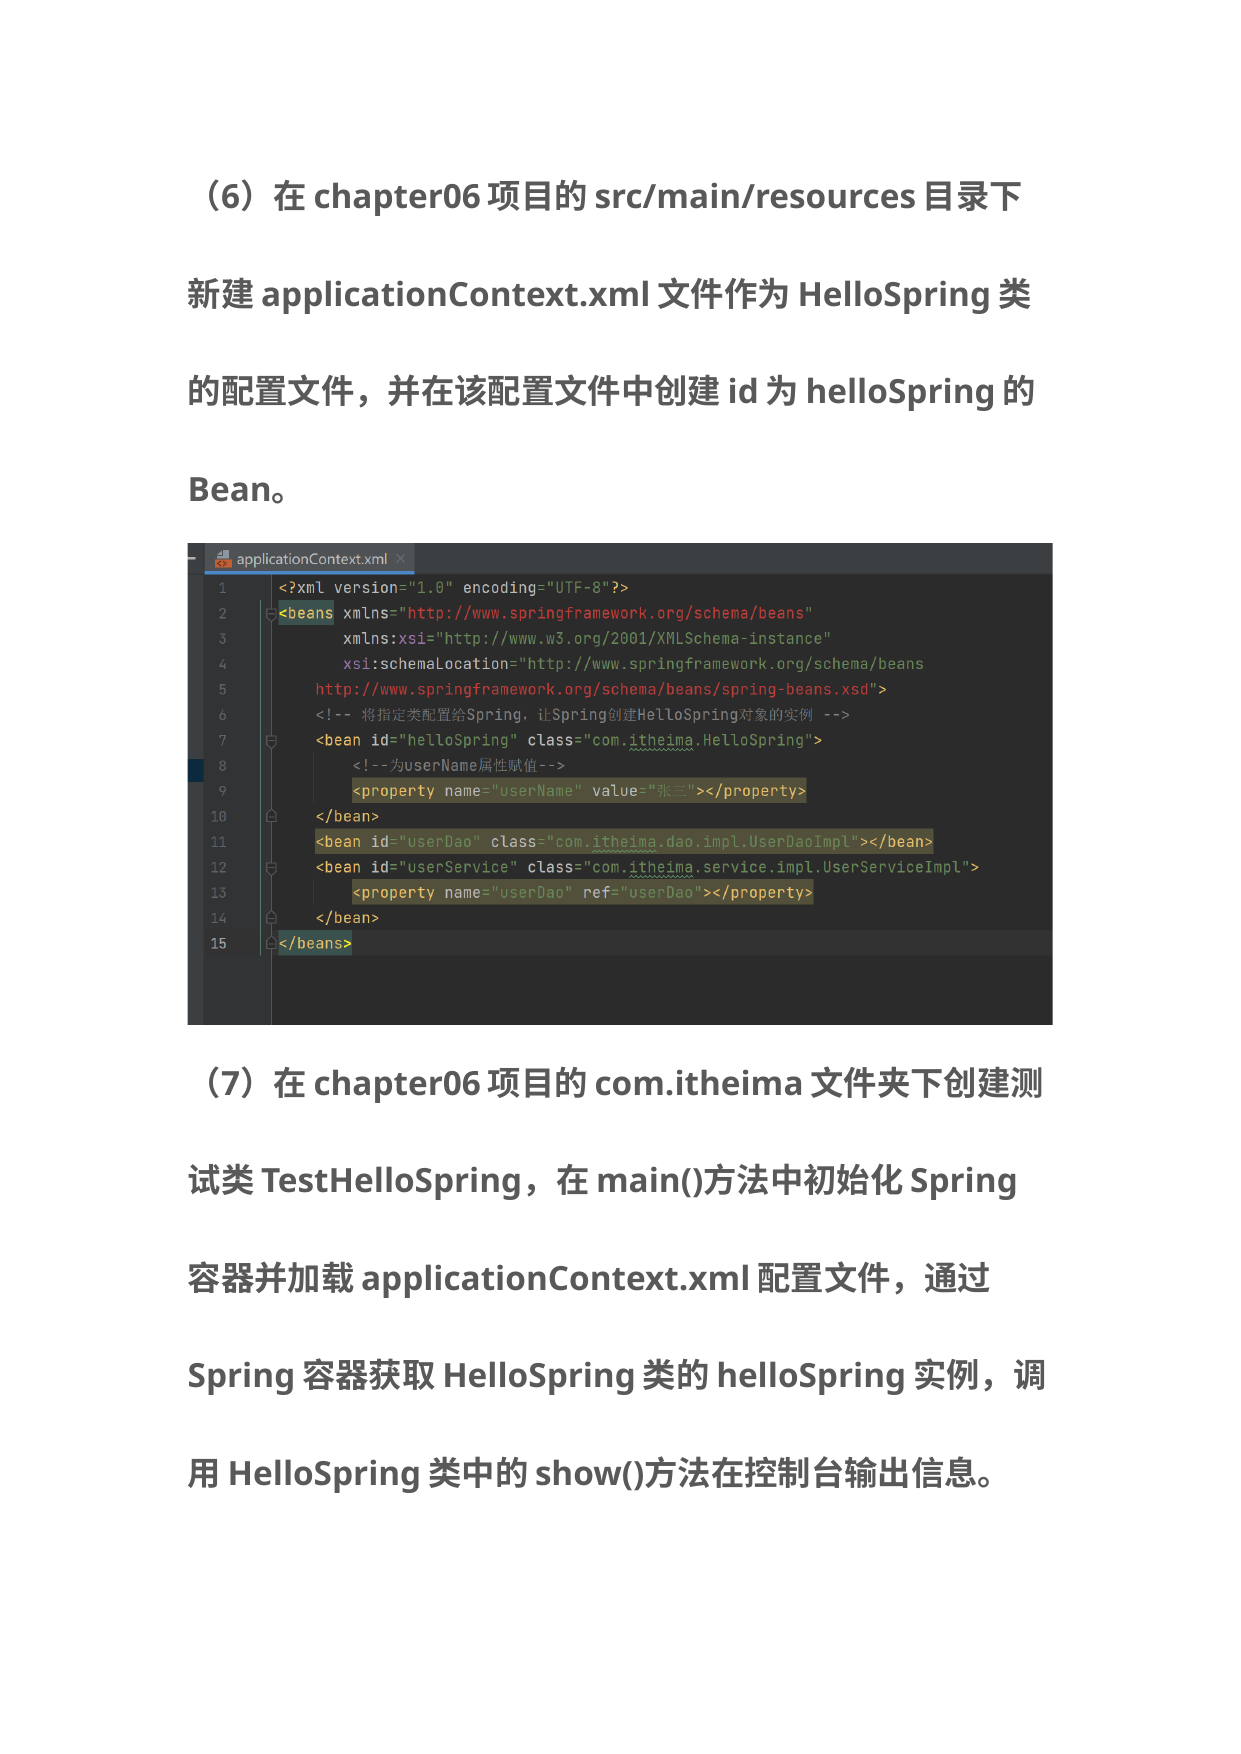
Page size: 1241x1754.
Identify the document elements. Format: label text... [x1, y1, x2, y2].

text （6）在chapter06项目的src/main/resources目录下新建applicationContext.xml文件作为HelloSpring类的配置文件，并在该配置文件中创建id为helloSpring的Bean。 [187, 162, 1053, 519]
picture [187, 543, 1053, 1025]
text （7）在chapter06项目的com.itheima文件夹下创建测试类TestHelloSpring，在main()方法中初始化Spring容器并加载applicationContext.xml配置文件，通过Spring容器获取HelloSpring类的helloSpring实例，调用HelloSpring类中的show()方法在控制台输出信息。 [187, 1048, 1053, 1503]
